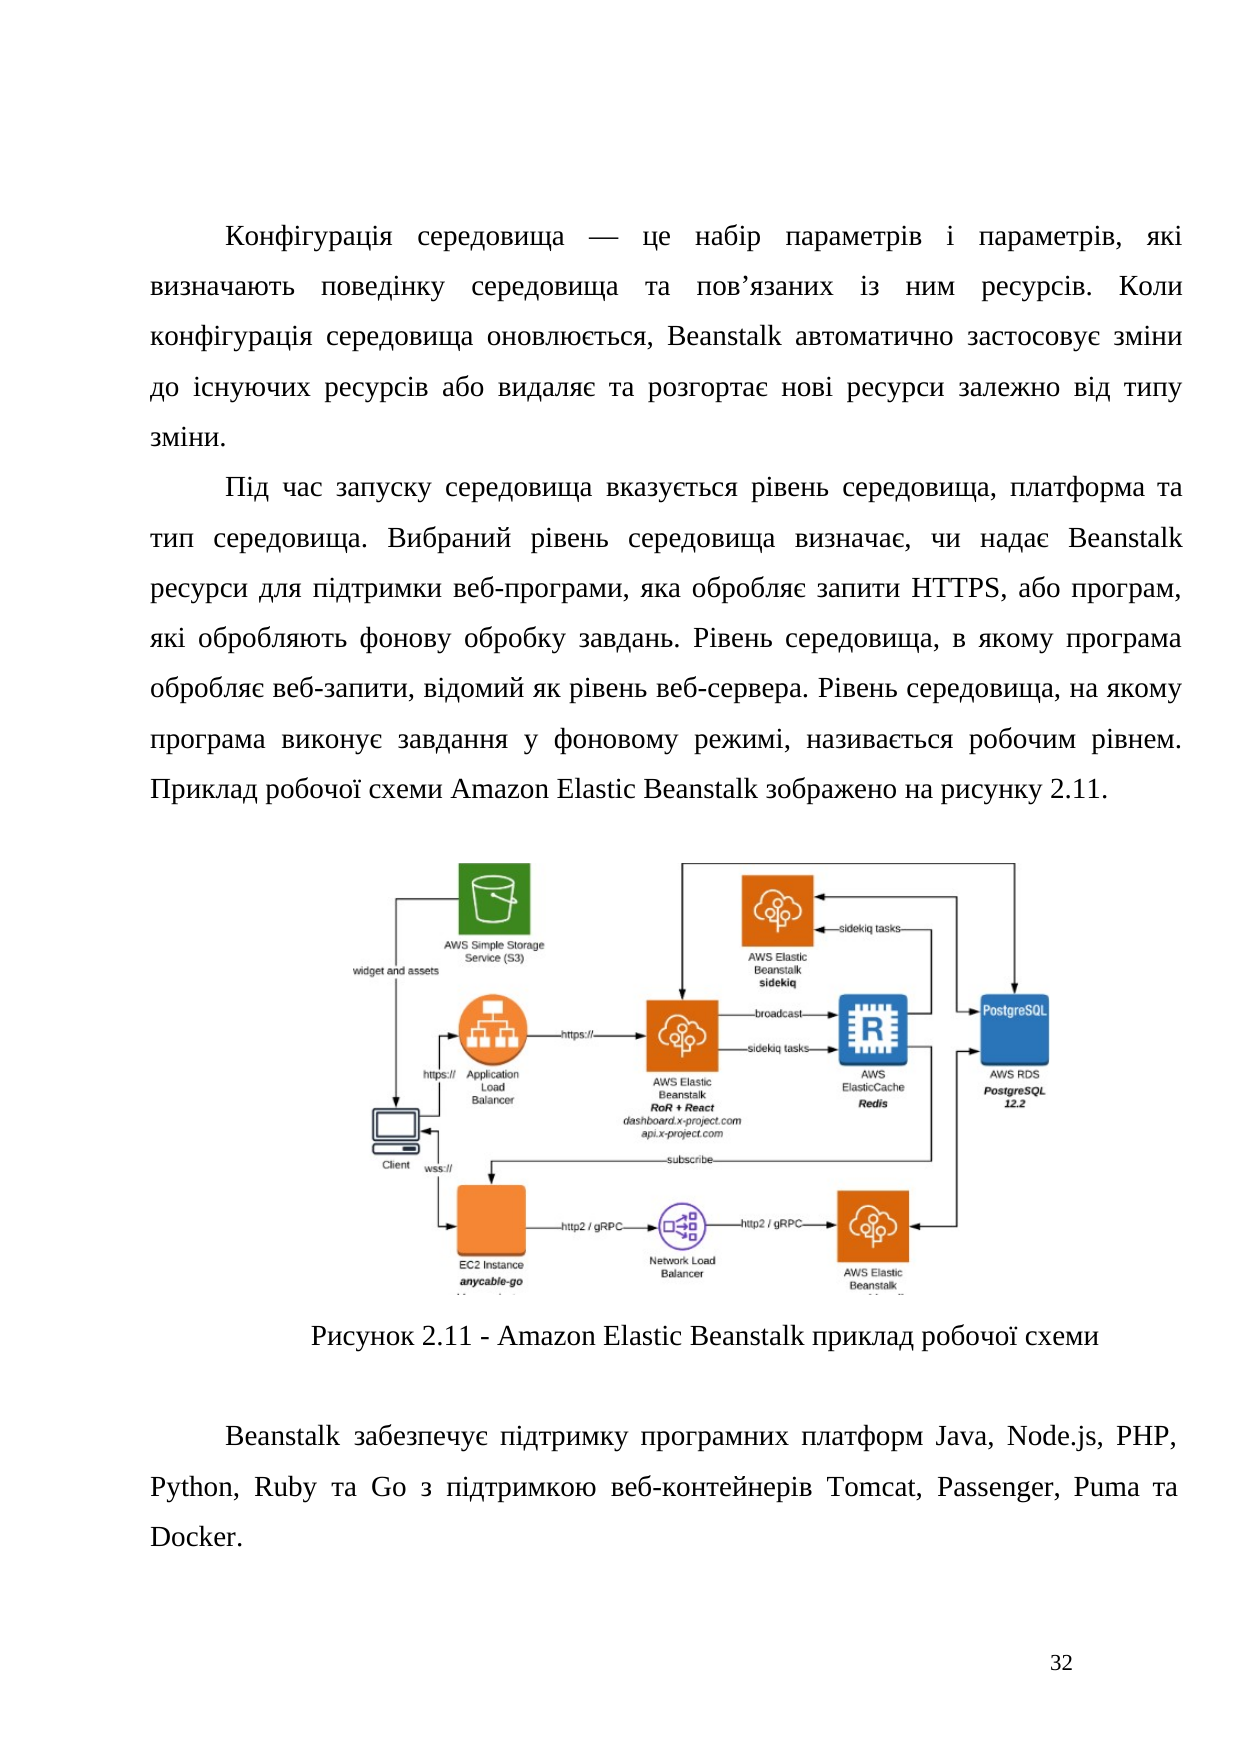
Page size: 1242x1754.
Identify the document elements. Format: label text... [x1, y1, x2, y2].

picture [352, 863, 1050, 1252]
text Конфігурація середовища — це набір параметрів і параметрів, які визначають поведінку середовища та пов’язаних із ним ресурсів. Коли конфігурація середовища оновлюється, Beanstalk автоматично застосовує зміни до існуючих ресурсів або видаляє та розгортає нові ресурси залежно від типу зміни. [150, 218, 1183, 453]
text Рисунок 2.11 - Amazon Elastic Beanstalk приклад робочої схеми Beanstalk забезпечує підтримку програмних платформ Java, Node.js, PHP, [225, 1252, 1198, 1452]
text Під час запуску середовища вказується рівень середовища, платформа та тип середовища. Вибраний рівень середовища визначає, чи надає Beanstalk ресурси для підтримки веб-програми, яка обробляє запити HTTPS, або програм, які обробляють фонову обробку завдань. Рівень середовища, в якому програма обробляє веб-запити, відомий як рівень веб-сервера. Рівень середовища, на якому програма виконує завдання у фоновому режимі, називається робочим рівнем. Приклад робочої схеми Amazon Elastic Beanstalk зображено на рисунку 2.11. [150, 469, 1183, 805]
text Python, Ruby та Go з підтримкою веб-контейнерів Tomcat, Passenger, Puma та Docker. [150, 1469, 1198, 1553]
